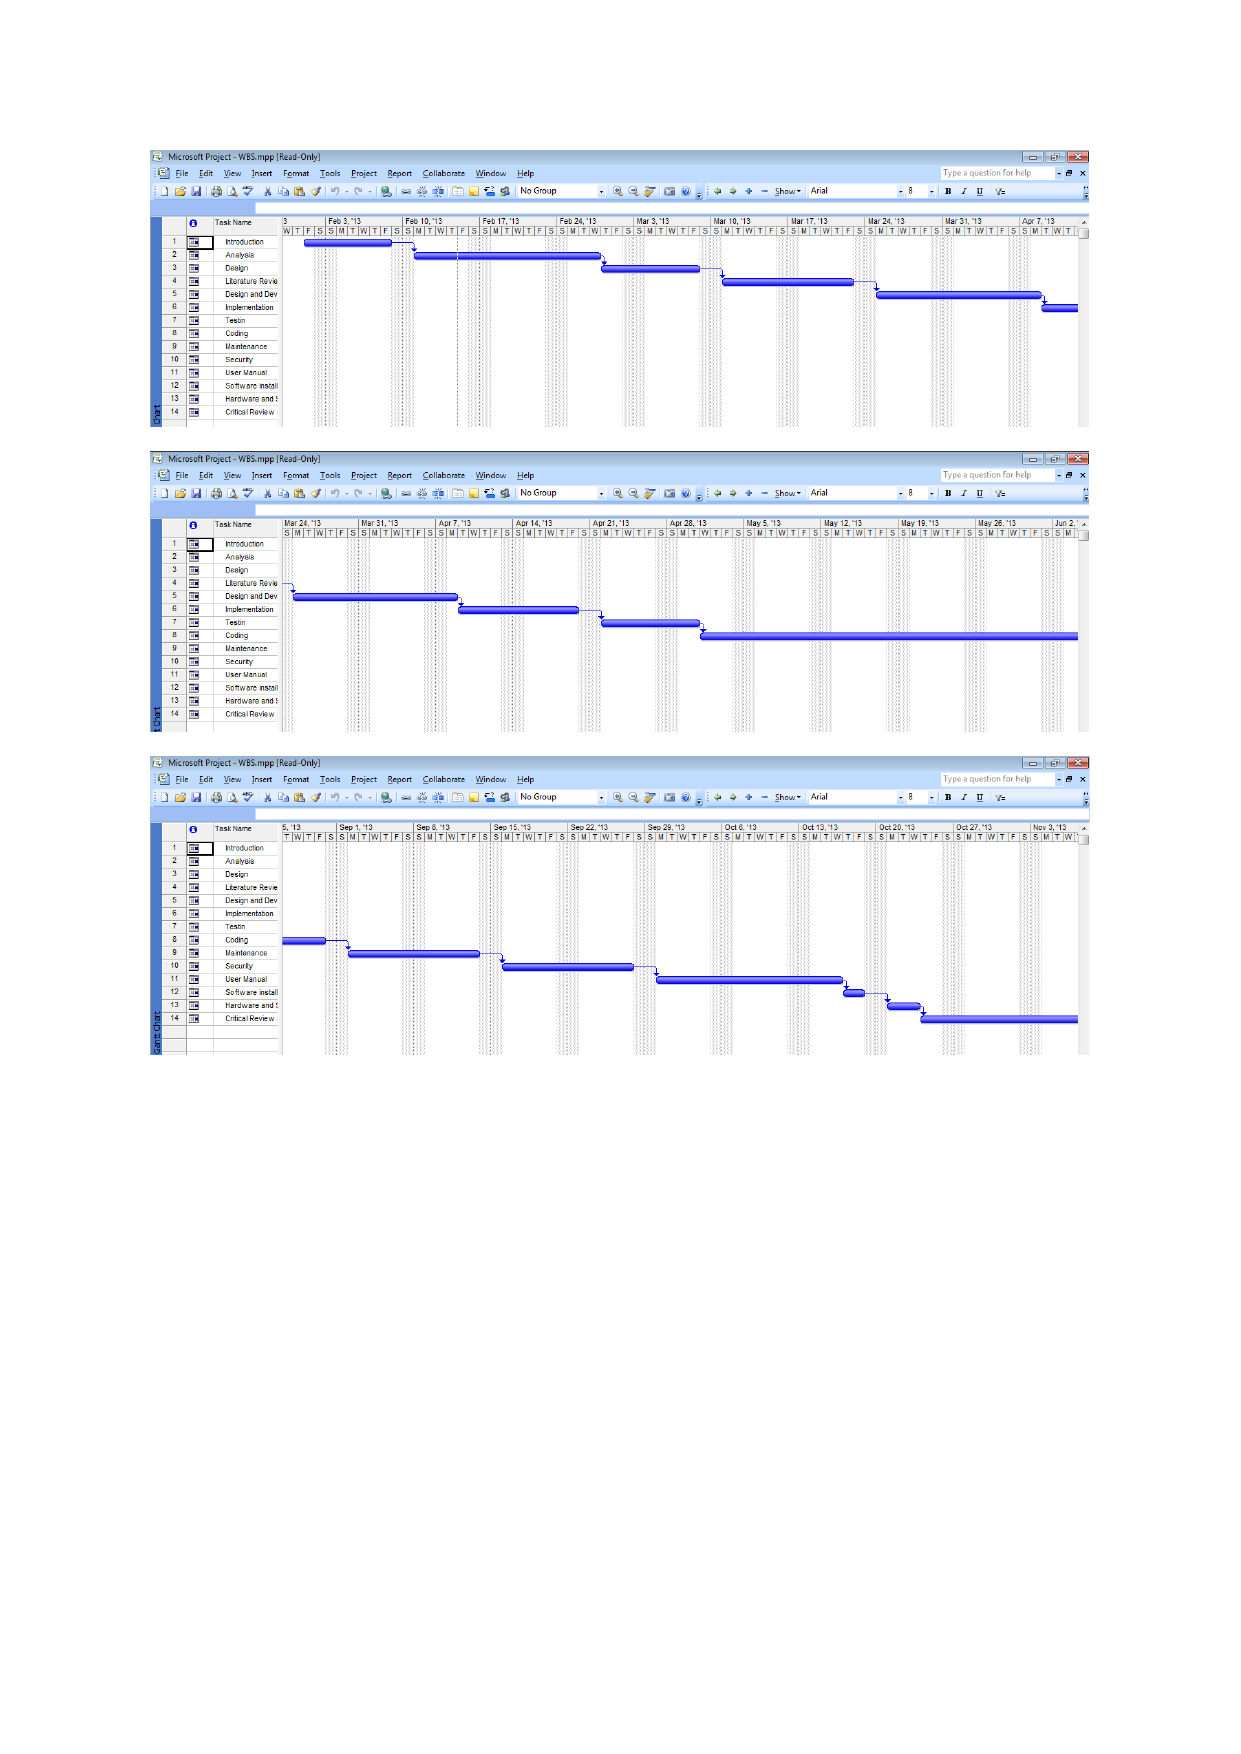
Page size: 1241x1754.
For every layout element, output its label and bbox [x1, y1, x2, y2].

picture [150, 451, 1089, 732]
picture [150, 150, 1089, 427]
picture [150, 756, 1090, 1055]
